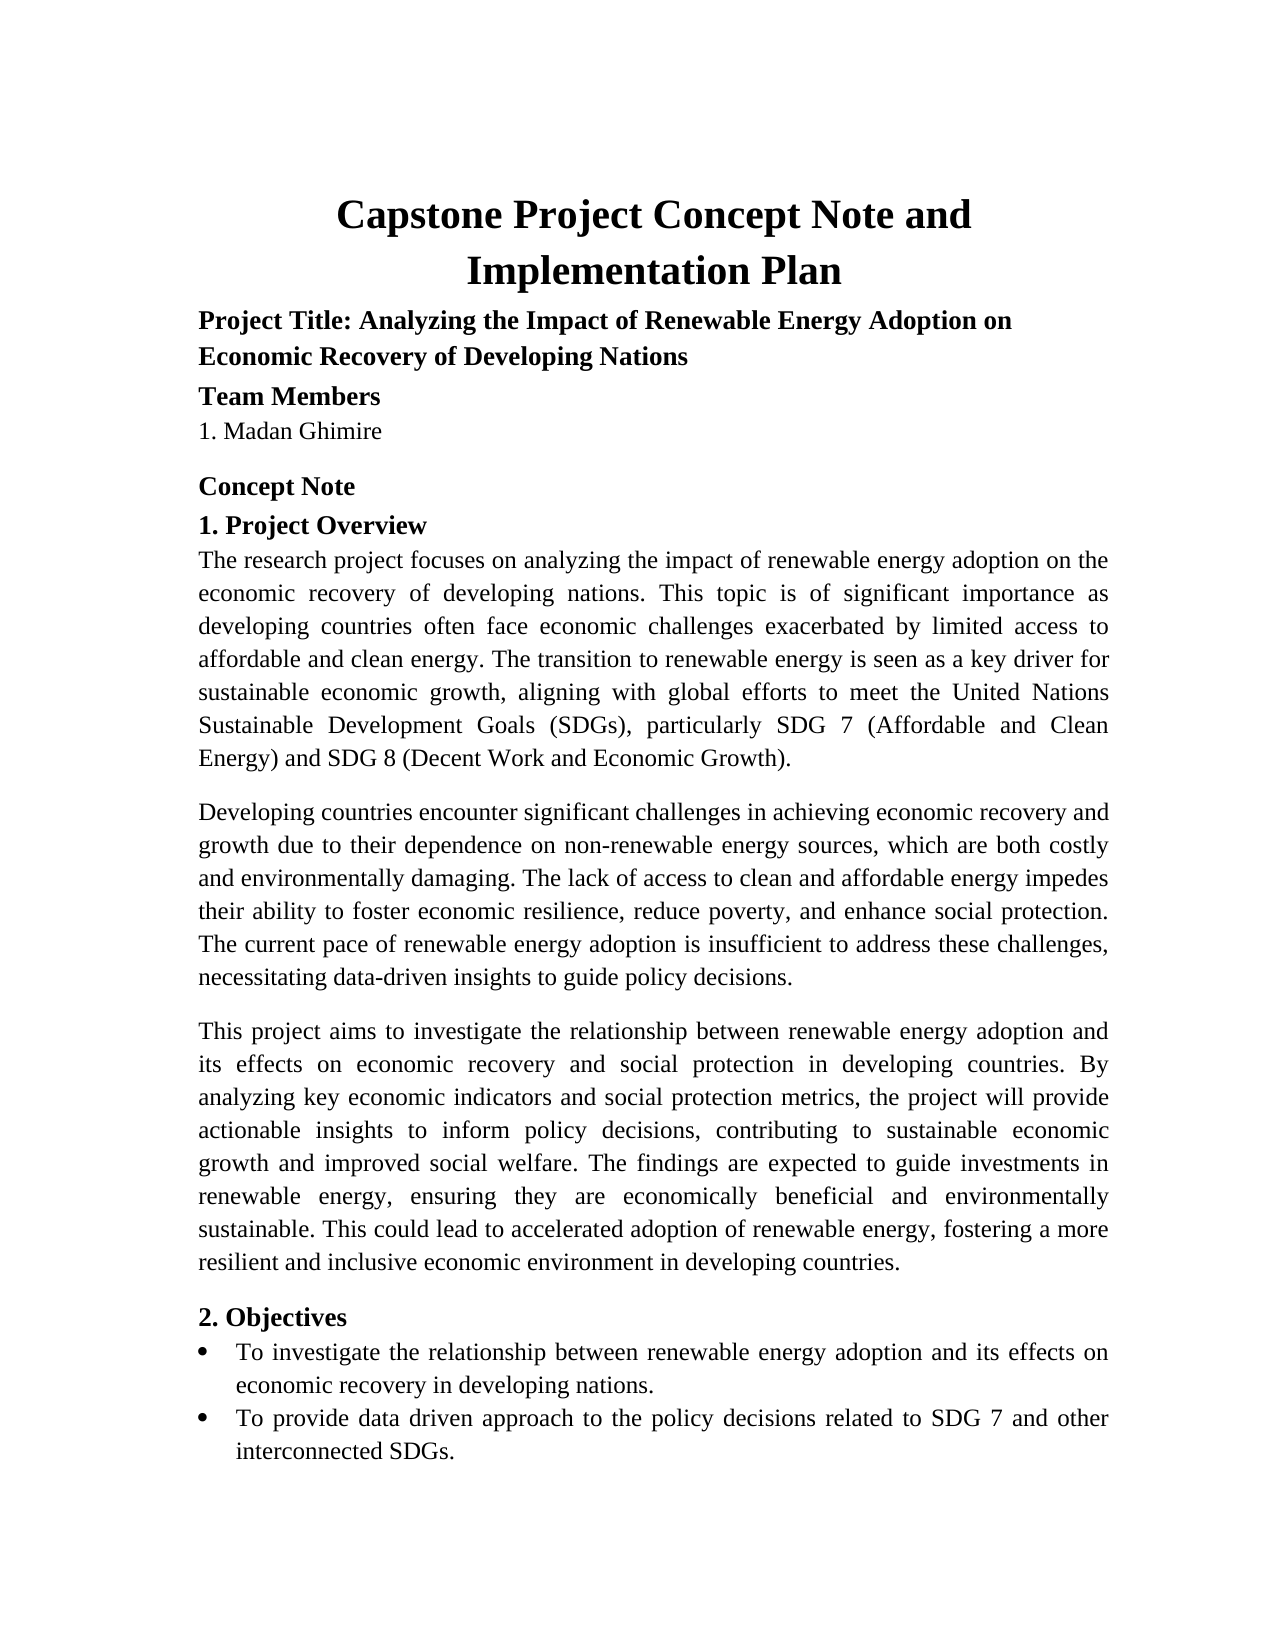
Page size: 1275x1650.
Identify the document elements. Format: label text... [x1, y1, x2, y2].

subtitle 1. Project Overview [198, 509, 1110, 541]
subtitle Project Title: Analyzing the Impact of Renewable Energy Adoption on Economic Recovery of Developing Nations [198, 304, 1110, 371]
subtitle Capstone Project Concept Note and Implementation Plan [198, 190, 1110, 293]
subtitle Concept Note [198, 469, 1110, 501]
subtitle Team Members [198, 380, 1110, 411]
text Developing countries encounter significant challenges in achieving economic recovery and growth due to their dependence on non-renewable energy sources, which are both costly and environmentally damaging. The lack of access to clean and affordable energy impedes their ability to foster economic resilience, reduce poverty, and enhance social protection. The current pace of renewable energy adoption is insufficient to address these challenges, necessitating data-driven insights to guide policy decisions. [198, 797, 1110, 991]
subtitle 2. Objectives [198, 1301, 1110, 1332]
text This project aims to investigate the relationship between renewable energy adoption and its effects on economic recovery and social protection in developing countries. By analyzing key economic indicators and social protection metrics, the project will provide actionable insights to inform policy decisions, contributing to sustainable economic growth and improved social welfare. The findings are expected to guide investments in renewable energy, ensuring they are economically beneficial and environmentally sustainable. This could lead to accelerated adoption of renewable energy, fostering a more resilient and inclusive economic environment in developing countries. [198, 1016, 1110, 1276]
text The research project focuses on analyzing the impact of renewable energy adoption on the economic recovery of developing nations. This topic is of significant importance as developing countries often face economic challenges exacerbated by limited access to affordable and clean energy. The transition to renewable energy is seen as a key driver for sustainable economic growth, aligning with global efforts to meet the United Nations Sustainable Development Goals (SDGs), particularly SDG 7 (Affordable and Clean Energy) and SDG 8 (Decent Work and Economic Growth). [198, 545, 1110, 772]
text 1. Madan Ghimire [198, 416, 1110, 444]
list To provide data driven approach to the policy decisions related to SDG 7 and other interconnected SDGs. [198, 1403, 1110, 1465]
list To investigate the relationship between renewable energy adoption and its effects on economic recovery in developing nations. [198, 1337, 1110, 1399]
